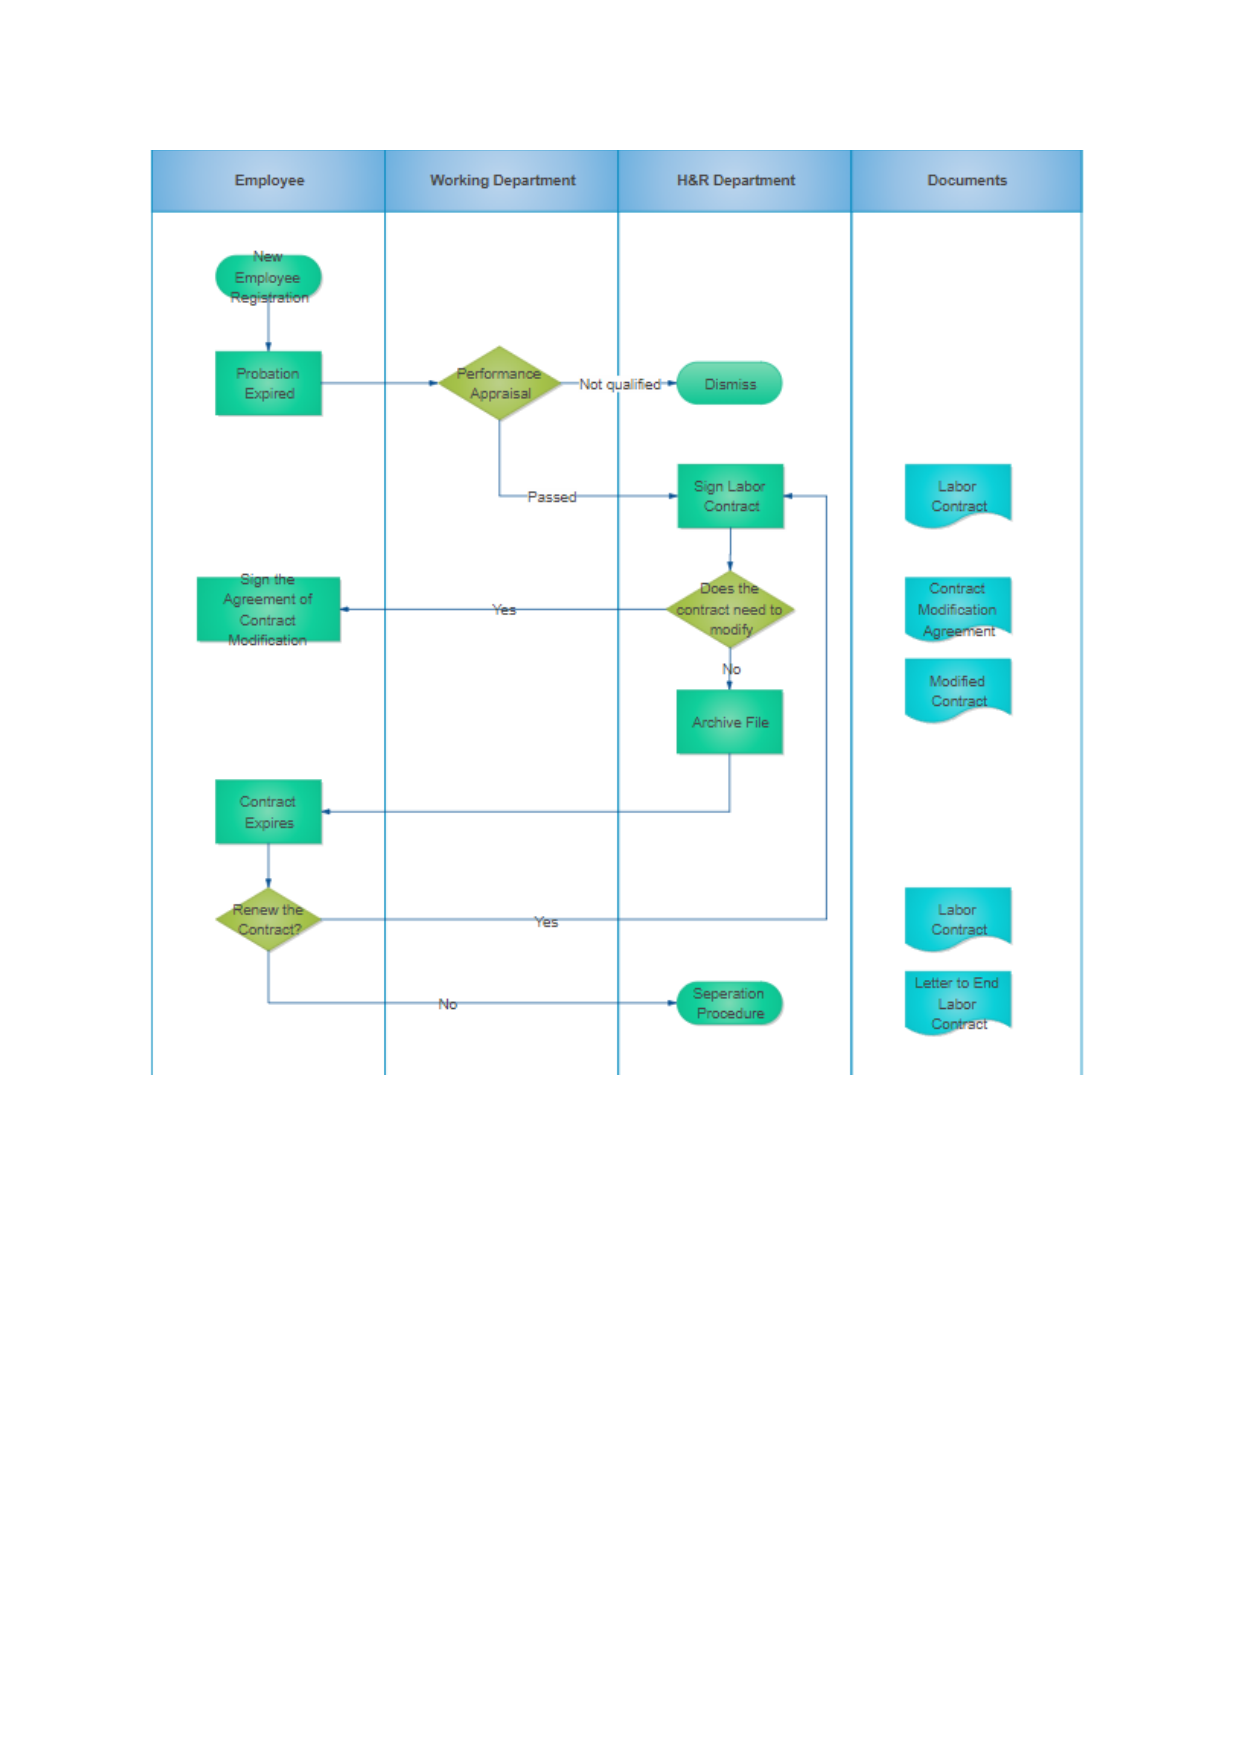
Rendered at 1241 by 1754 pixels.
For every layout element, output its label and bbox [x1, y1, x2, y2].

picture [150, 150, 1091, 1075]
